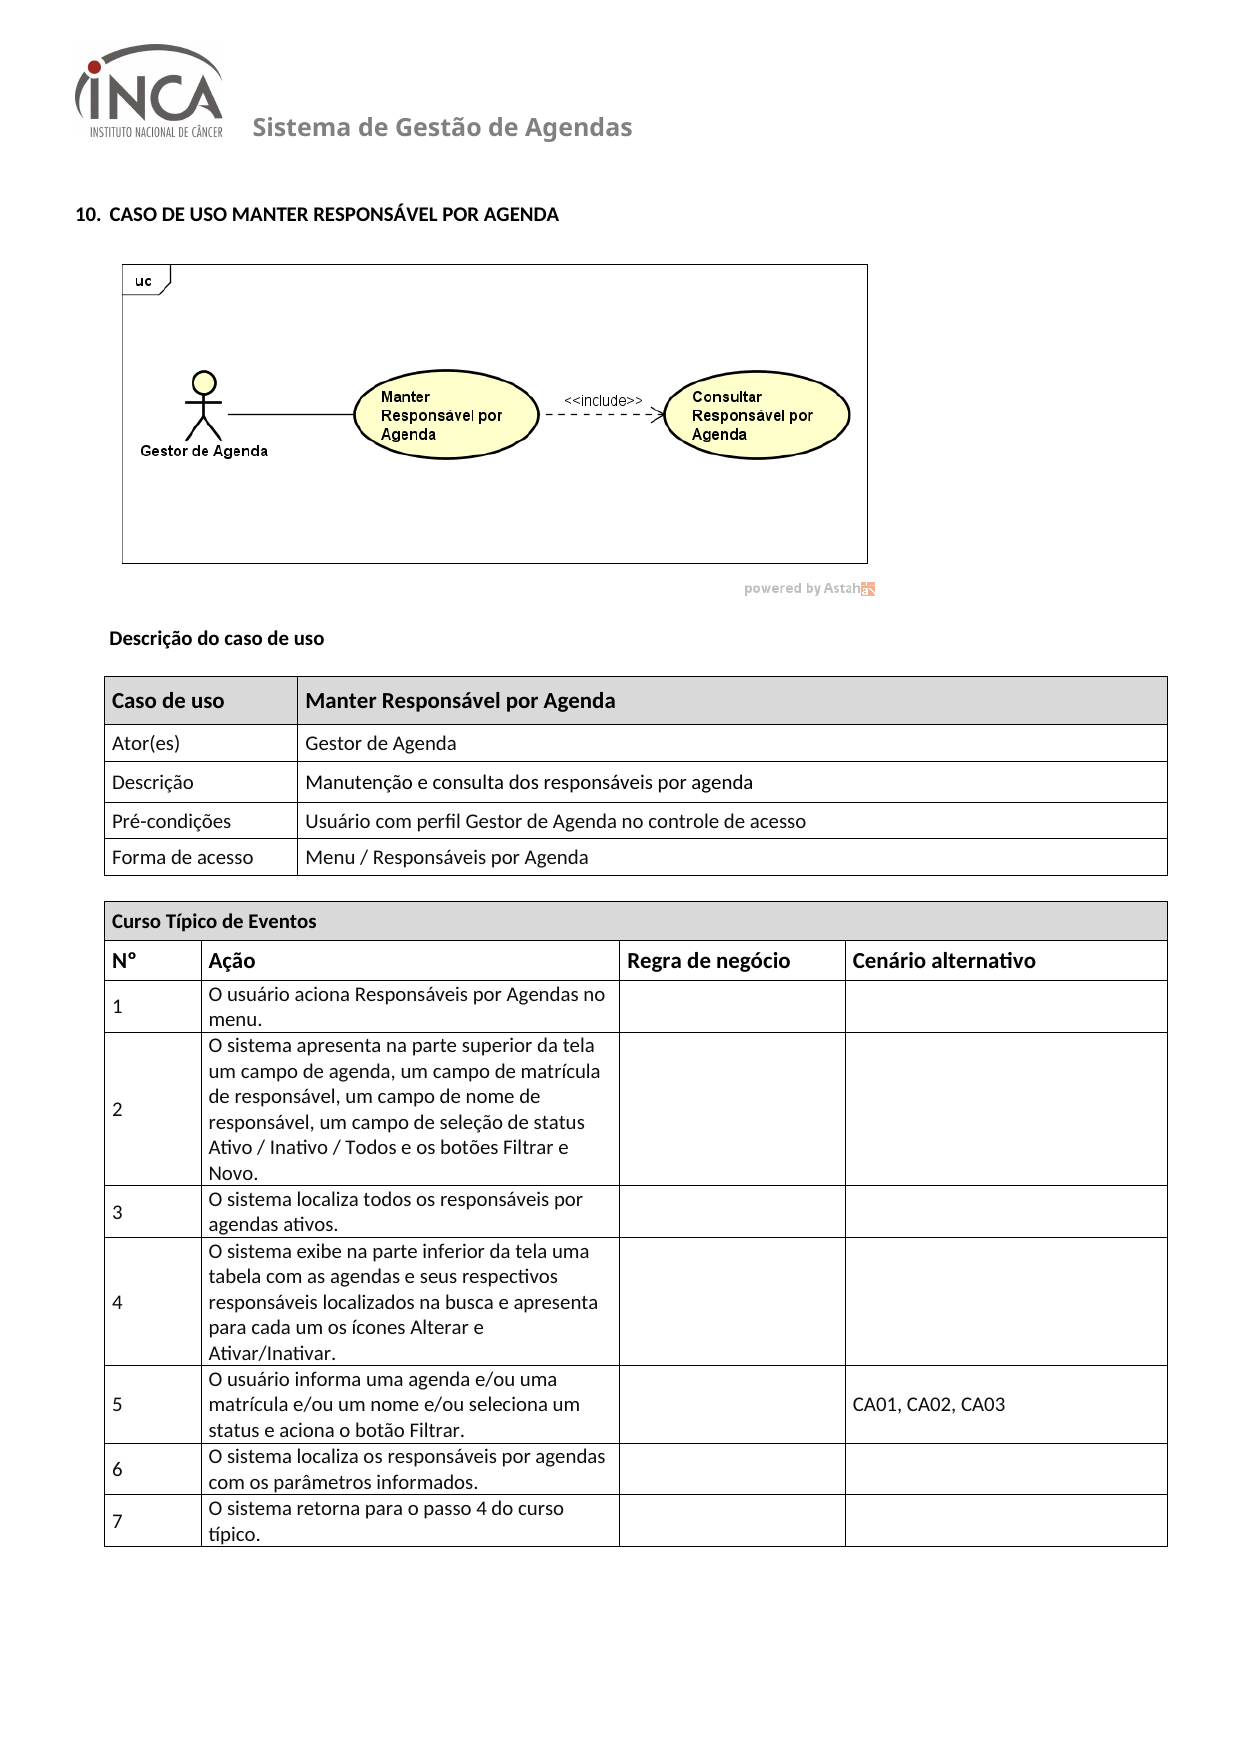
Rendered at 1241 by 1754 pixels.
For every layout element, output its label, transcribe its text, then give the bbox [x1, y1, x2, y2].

table_cell [846, 1033, 1167, 1185]
table_cell 1 [105, 981, 201, 1032]
table_cell [620, 981, 845, 1032]
table_cell Nº [105, 941, 201, 980]
picture [75, 44, 223, 137]
table_cell Descrição [105, 762, 297, 802]
table_cell Usuário com perfil Gestor de Agenda no controle de acesso [298, 803, 1167, 838]
table_cell Menu / Responsáveis por Agenda [298, 839, 1167, 874]
table_cell O sistema localiza todos os responsáveis por agendas ativos. [202, 1186, 619, 1237]
table_cell O usuário informa uma agenda e/ou uma matrícula e/ou um nome e/ou seleciona um status e aciona o botão Filtrar. [202, 1366, 619, 1442]
table_cell [846, 1238, 1167, 1365]
table_cell [620, 1495, 845, 1546]
table_cell 6 [105, 1444, 201, 1494]
table_cell [846, 1444, 1167, 1494]
table_header Caso de uso [105, 677, 297, 724]
list CASO DE USO MANTER RESPONSÁVEL POR AGENDA [75, 201, 1165, 226]
table_header Curso Típico de Eventos [105, 902, 1167, 940]
table_cell [620, 1033, 845, 1185]
table_cell CA01, CA02, CA03 [846, 1366, 1167, 1442]
table_cell [620, 1238, 845, 1365]
table_cell 3 [105, 1186, 201, 1237]
table_cell 5 [105, 1366, 201, 1442]
table_cell Manutenção e consulta dos responsáveis por agenda [298, 762, 1167, 802]
table_cell O usuário aciona Responsáveis por Agendas no menu. [202, 981, 619, 1032]
table_cell O sistema localiza os responsáveis por agendas com os parâmetros informados. [202, 1444, 619, 1494]
table_cell [846, 1495, 1167, 1546]
table_cell 4 [105, 1238, 201, 1365]
table_cell [846, 1186, 1167, 1237]
table_cell 7 [105, 1495, 201, 1546]
table_cell Ator(es) [105, 725, 297, 761]
table_cell Pré-condições [105, 803, 297, 838]
table_cell Ação [202, 941, 619, 980]
table_cell [620, 1186, 845, 1237]
table_cell Gestor de Agenda [298, 725, 1167, 761]
table_cell O sistema apresenta na parte superior da tela um campo de agenda, um campo de matrícula de responsável, um campo de nome de responsável, um campo de seleção de status Ativo / Inativo / Todos e os botões Filtrar e Novo. [202, 1033, 619, 1185]
table_cell O sistema exibe na parte inferior da tela uma tabela com as agendas e seus respectivos responsáveis localizados na busca e apresenta para cada um os ícones Alterar e Ativar/Inativar. [202, 1238, 619, 1365]
picture [109, 251, 879, 600]
table_header Manter Responsável por Agenda [298, 677, 1167, 724]
table_cell O sistema retorna para o passo 4 do curso típico. [202, 1495, 619, 1546]
table_cell Cenário alternativo [846, 941, 1167, 980]
table_cell Regra de negócio [620, 941, 845, 980]
table_cell [620, 1444, 845, 1494]
table_cell Forma de acesso [105, 839, 297, 874]
table_cell 2 [105, 1033, 201, 1185]
table_cell [620, 1366, 845, 1442]
table_cell [846, 981, 1167, 1032]
text Descrição do caso de uso [75, 625, 1165, 650]
